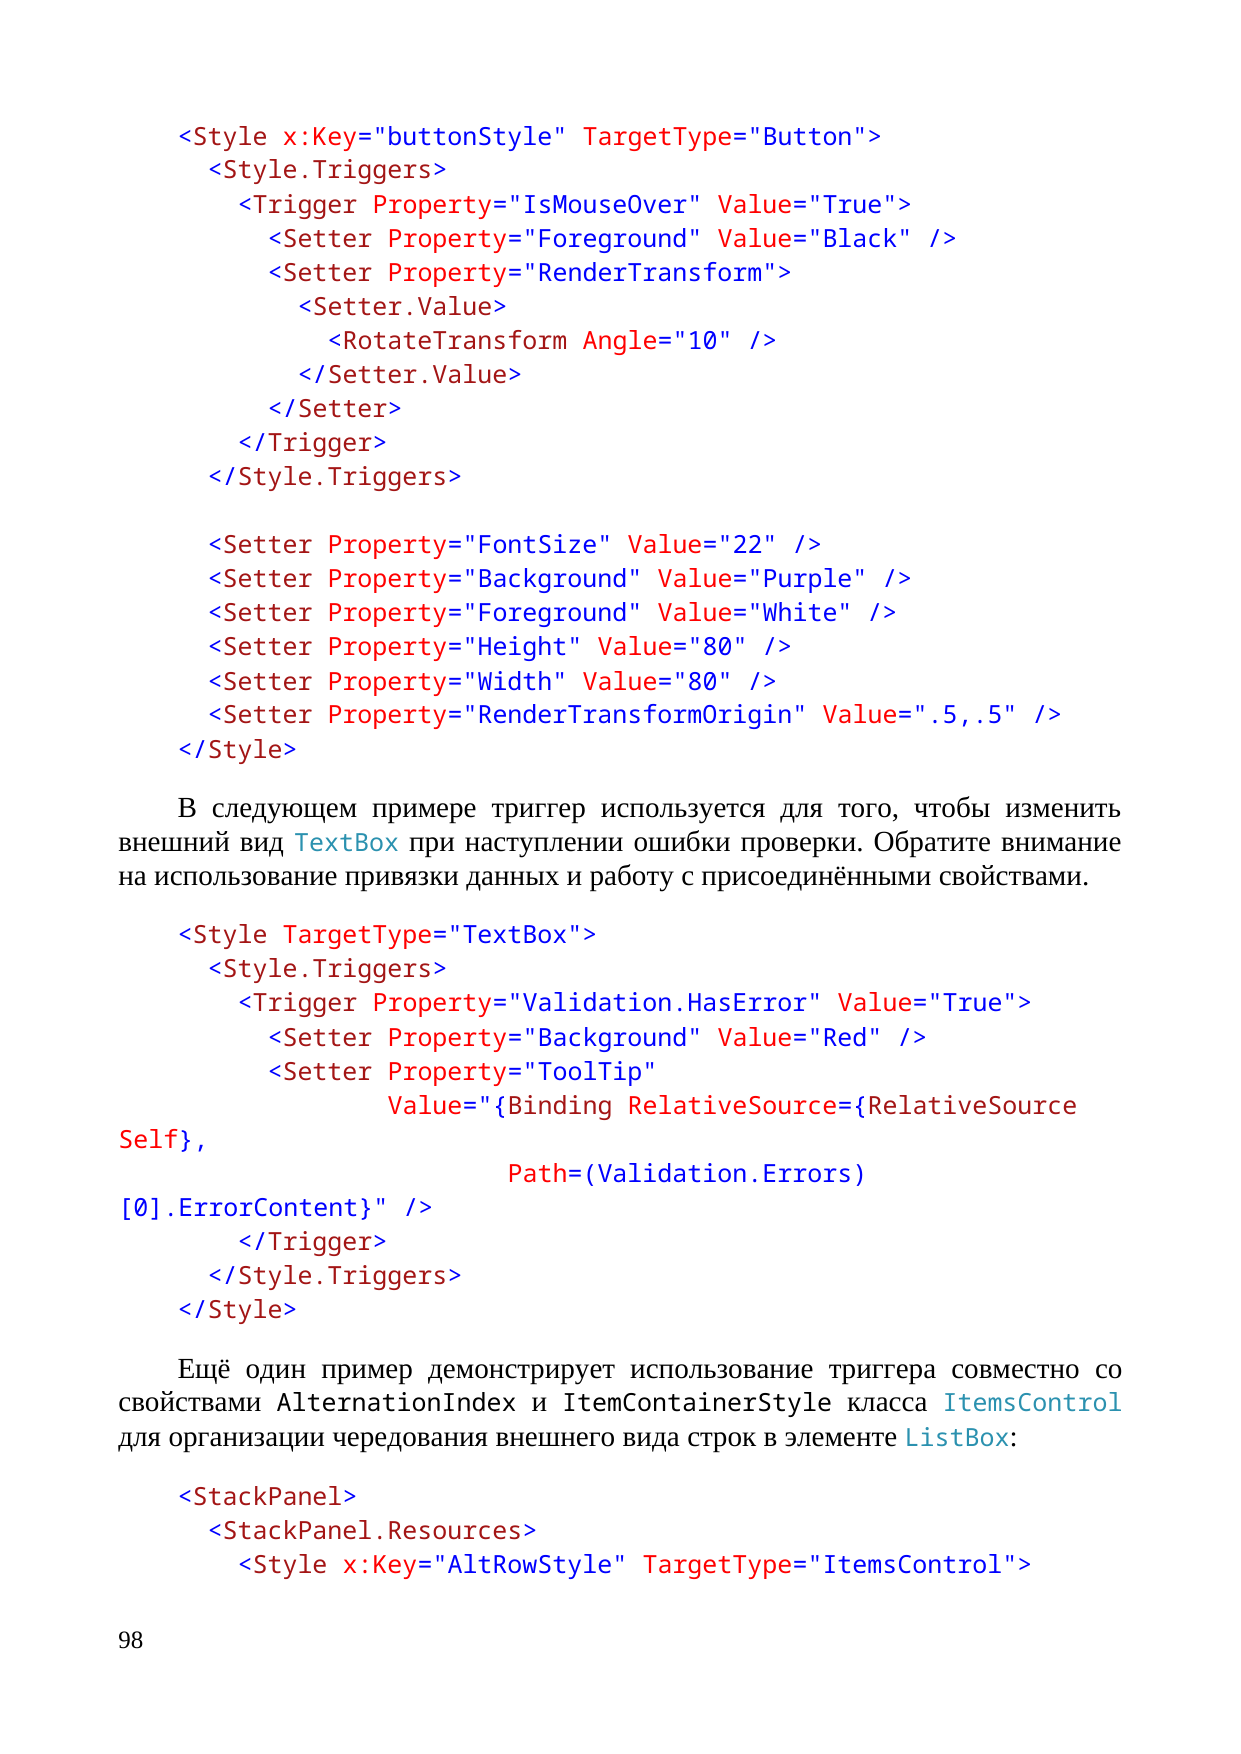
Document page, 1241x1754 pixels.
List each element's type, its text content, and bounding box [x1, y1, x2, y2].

text <Style.Triggers> [118, 152, 1122, 186]
text <Trigger Property="IsMouseOver" Value="True"> [118, 186, 1122, 220]
text </Style.Triggers> [118, 1258, 1122, 1292]
text <Setter Property="Width" Value="80" /> [118, 663, 1122, 697]
text </Style.Triggers> [118, 459, 1122, 493]
text Ещё один пример демонстрирует использование триггера совместно со свойствами AlternationIndex и ItemContainerStyle класса ItemsControl для организации чередования внешнего вида строк в элементе ListBox: [118, 1351, 1122, 1453]
text <Setter Property="RenderTransformOrigin" Value=".5,.5" /> [118, 697, 1122, 731]
text </Trigger> [118, 1223, 1122, 1258]
text </Style> [118, 731, 1122, 765]
text <Style x:Key="AltRowStyle" TargetType="ItemsControl"> [118, 1547, 1122, 1581]
text <Style.Triggers> [118, 951, 1122, 985]
text <RotateTransform Angle="10" /> [118, 322, 1122, 357]
text <Trigger Property="Validation.HasError" Value="True"> [118, 985, 1122, 1019]
text <Style x:Key="buttonStyle" TargetType="Button"> [118, 118, 1122, 152]
text <Setter Property="ToolTip" [118, 1053, 1122, 1087]
text <Setter Property="Background" Value="Red" /> [118, 1019, 1122, 1053]
text <Setter Property="Foreground" Value="Black" /> [118, 220, 1122, 254]
text </Trigger> [118, 425, 1122, 459]
text <Setter Property="Height" Value="80" /> [118, 629, 1122, 663]
text <StackPanel.Resources> [118, 1512, 1122, 1547]
text <Setter.Value> [118, 288, 1122, 322]
text </Setter.Value> [118, 357, 1122, 391]
text Value="{Binding RelativeSource={RelativeSource Self}, [118, 1087, 1122, 1155]
text <Setter Property="FontSize" Value="22" /> [118, 527, 1122, 561]
text <Setter Property="Foreground" Value="White" /> [118, 595, 1122, 629]
text Path=(Validation.Errors)[0].ErrorContent}" /> [118, 1155, 1122, 1223]
text В следующем примере триггер используется для того, чтобы изменить внешний вид TextBox при наступлении ошибки проверки. Обратите внимание на использование привязки данных и работу с присоединёнными свойствами. [118, 790, 1122, 892]
text <StackPanel> [118, 1478, 1122, 1512]
text <Style TargetType="TextBox"> [118, 917, 1122, 951]
text <Setter Property="RenderTransform"> [118, 254, 1122, 288]
text </Setter> [118, 391, 1122, 425]
text <Setter Property="Background" Value="Purple" /> [118, 561, 1122, 595]
text </Style> [118, 1292, 1122, 1326]
